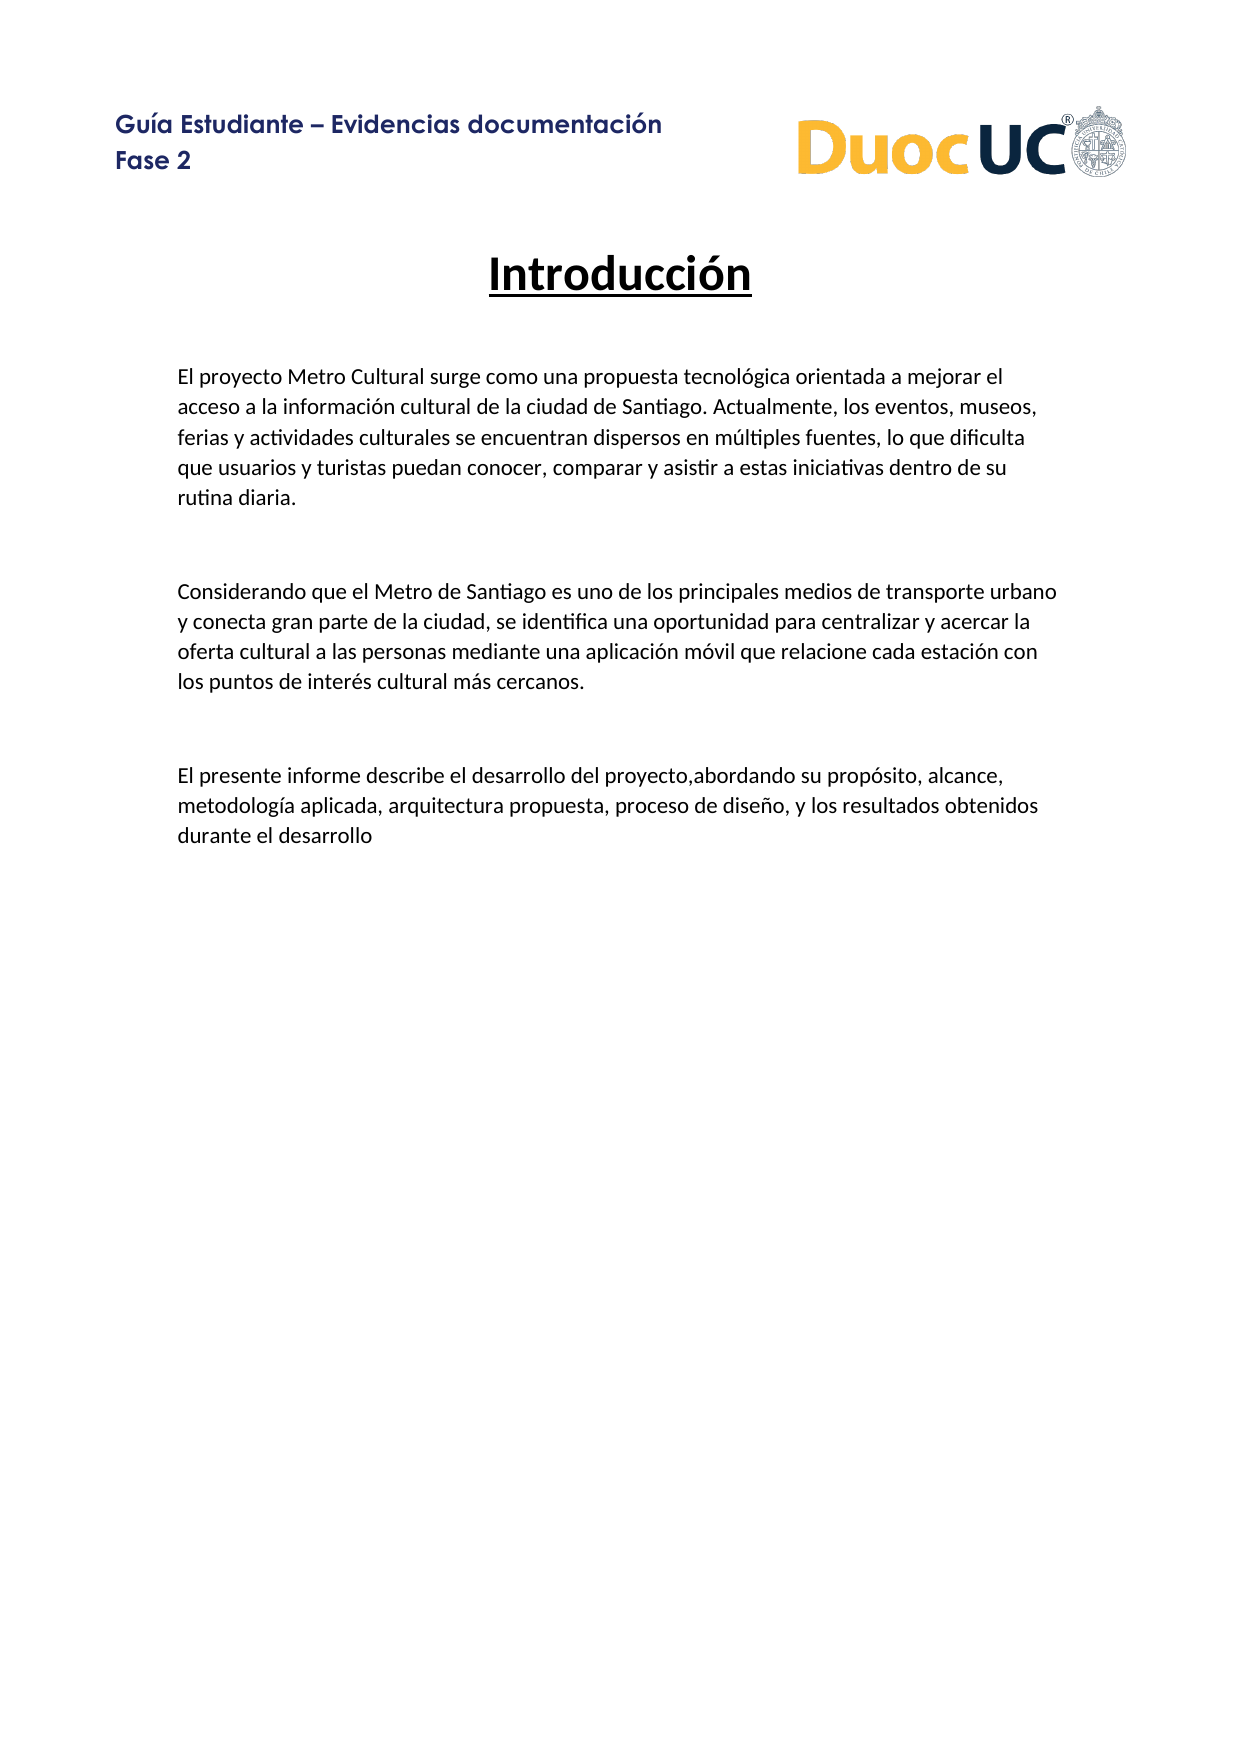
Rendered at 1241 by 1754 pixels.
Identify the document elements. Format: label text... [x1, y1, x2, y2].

picture [798, 106, 1126, 177]
text Considerando que el Metro de Santiago es uno de los principales medios de transporte urbano y conecta gran parte de la ciudad, se identifica una oportunidad para centralizar y acercar la oferta cultural a las personas mediante una aplicación móvil que relacione cada estación con los puntos de interés cultural más cercanos. [177, 577, 1063, 695]
subtitle Introducción [177, 242, 1063, 303]
text El proyecto Metro Cultural surge como una propuesta tecnológica orientada a mejorar el acceso a la información cultural de la ciudad de Santiago. Actualmente, los eventos, museos, ferias y actividades culturales se encuentran dispersos en múltiples fuentes, lo que dificulta que usuarios y turistas puedan conocer, comparar y asistir a estas iniciativas dentro de su rutina diaria. [177, 362, 1063, 511]
text El presente informe describe el desarrollo del proyecto,abordando su propósito, alcance, metodología aplicada, arquitectura propuesta, proceso de diseño, y los resultados obtenidos durante el desarrollo [177, 761, 1063, 849]
